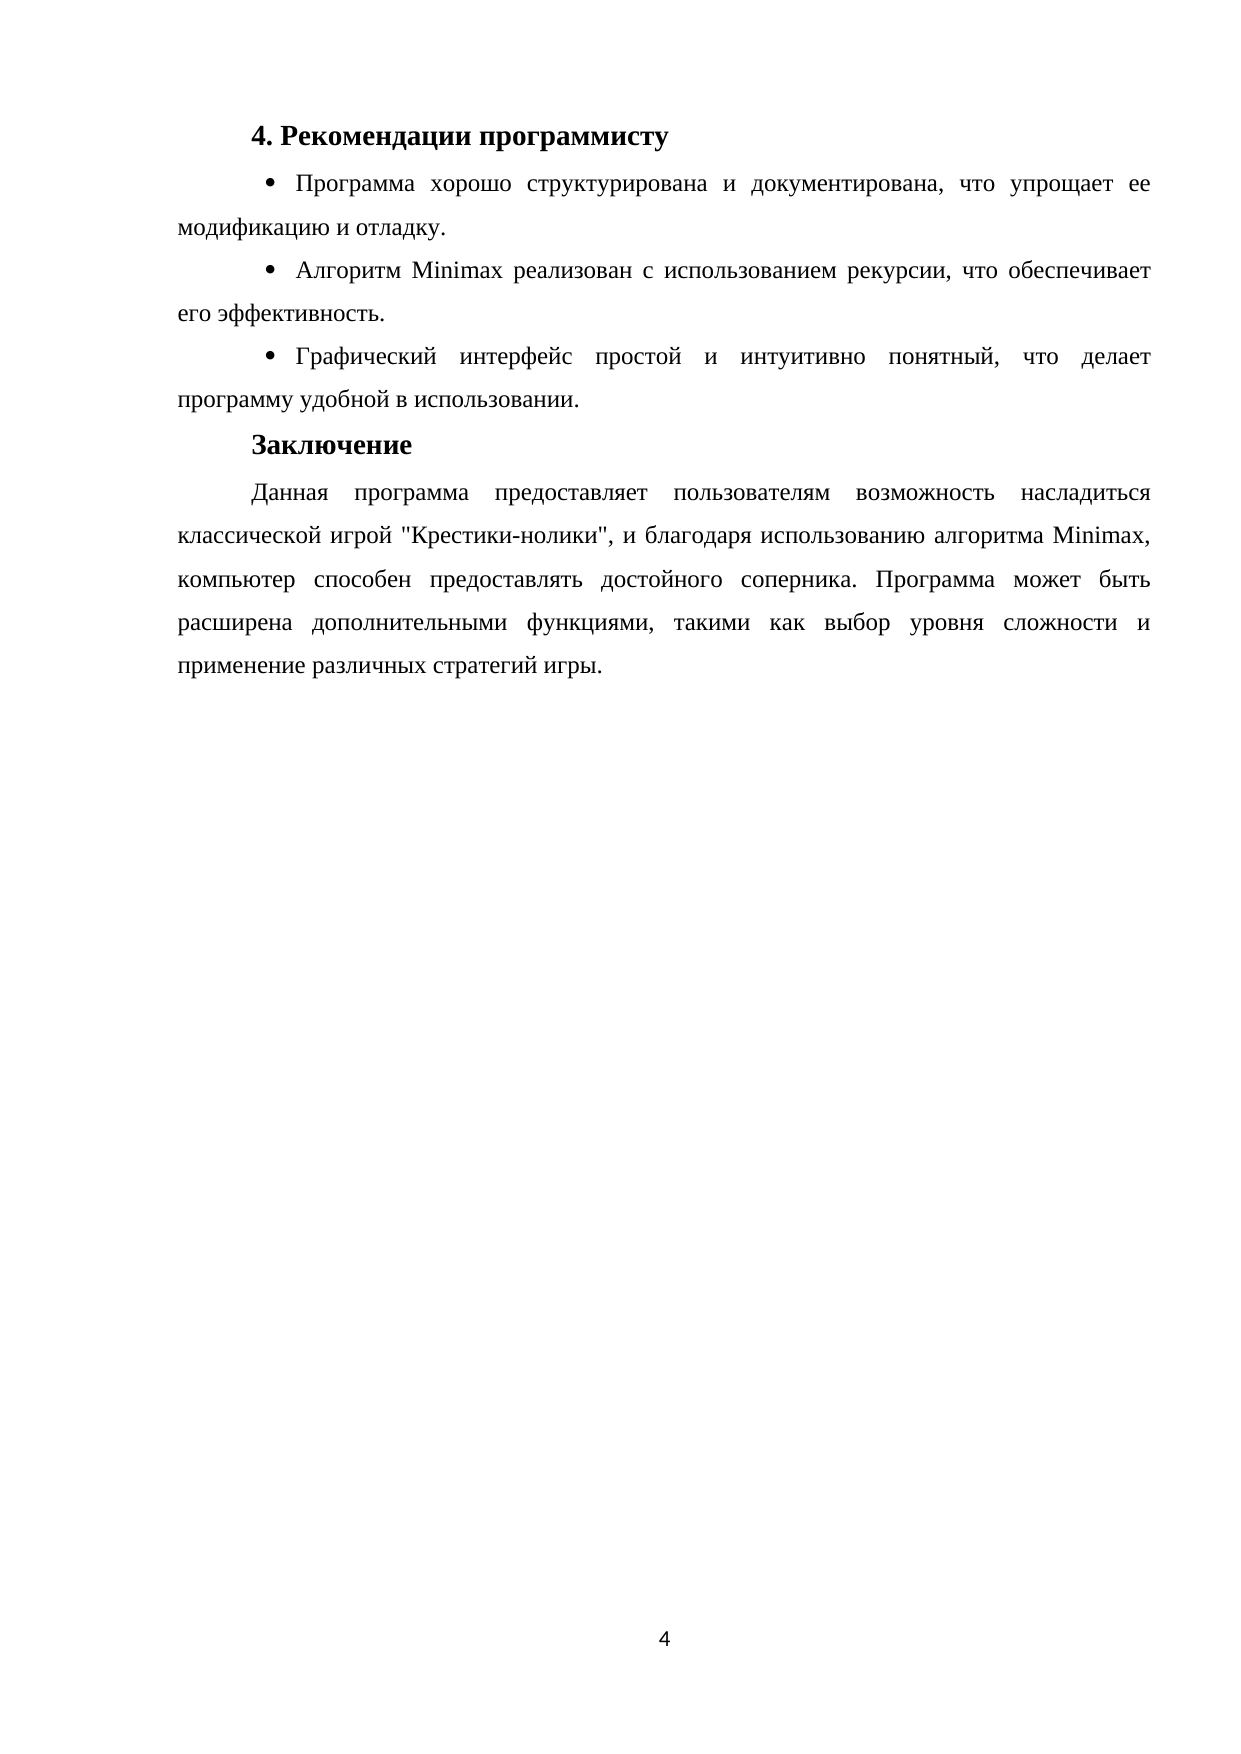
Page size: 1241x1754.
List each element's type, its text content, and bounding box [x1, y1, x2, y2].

text Данная программа предоставляет пользователям возможность насладиться классической игрой "Крестики-нолики", и благодаря использованию алгоритма Minimax, компьютер способен предоставлять достойного соперника. Программа может быть расширена дополнительными функциями, такими как выбор уровня сложности и применение различных стратегий игры. [177, 477, 1152, 679]
list Программа хорошо структурирована и документирована, что упрощает ее модификацию и отладку. [177, 168, 1152, 240]
text 4. Рекомендации программисту [177, 118, 1152, 152]
list Алгоритм Minimax реализован с использованием рекурсии, что обеспечивает его эффективность. [177, 255, 1152, 327]
list Графический интерфейс простой и интуитивно понятный, что делает программу удобной в использовании. [177, 341, 1152, 413]
text Заключение [177, 427, 1152, 461]
